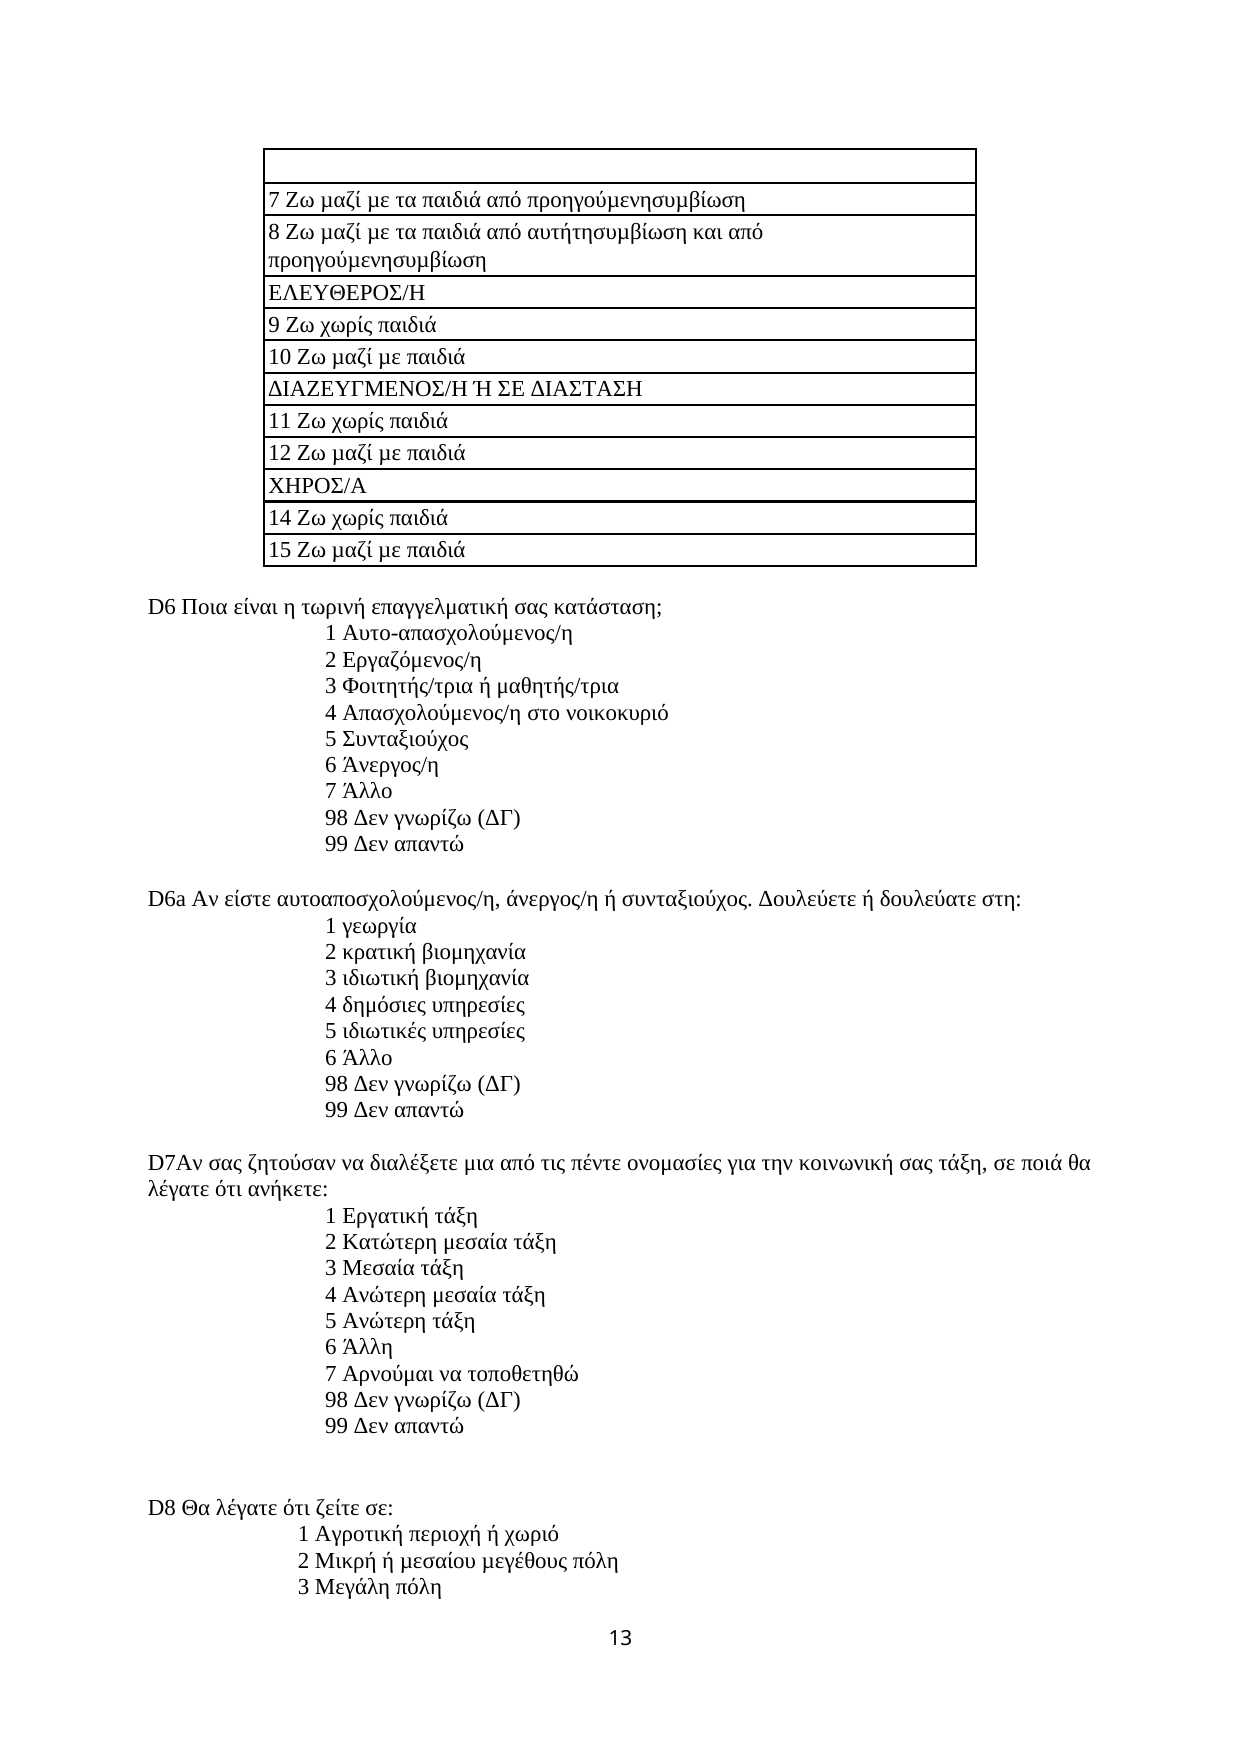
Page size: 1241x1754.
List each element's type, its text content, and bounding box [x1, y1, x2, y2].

text 2 Μικρή ή µεσαίου µεγέθους πόλη [223, 1547, 1093, 1573]
text 3 ιδιωτική βιομηχανία [148, 964, 1093, 991]
text 99 Δεν απαντώ [148, 1412, 1093, 1439]
text 2 Κατώτερη μεσαία τάξη [148, 1228, 1093, 1254]
text 7 Άλλο [148, 778, 1093, 804]
text 4 Ανώτερη μεσαία τάξη [148, 1281, 1093, 1307]
text 99 Δεν απαντώ [148, 1096, 1093, 1123]
text 1 Αγροτική περιοχή ή χωριό [148, 1520, 1093, 1547]
text 3 Μεσαία τάξη [148, 1254, 1093, 1281]
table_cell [265, 150, 975, 182]
table_cell 8 Ζω µαζί µε τα παιδιά από αυτήτησυµβίωση και από προηγούµενησυµβίωση [265, 216, 975, 275]
text 7 Αρνούμαι να τοποθετηθώ [148, 1360, 1093, 1386]
table_cell 15 Ζω µαζί µε παιδιά [265, 535, 975, 565]
text 98 Δεν γνωρίζω (ΔΓ) [148, 804, 1093, 830]
text 6 Άλλη [148, 1333, 1093, 1360]
text 4 Απασχολούμενος/η στο νοικοκυριό [148, 698, 1093, 725]
text 2 κρατική βιομηχανία [148, 938, 1093, 964]
text 98 Δεν γνωρίζω (ΔΓ) [148, 1070, 1093, 1096]
text 5 ιδιωτικές υπηρεσίες [148, 1017, 1093, 1043]
text 5 Συνταξιούχος [148, 725, 1093, 751]
text 1 Αυτο‐απασχολούμενος/η [148, 619, 1093, 646]
table_cell 11 Ζω χωρίς παιδιά [265, 406, 975, 436]
text 99 Δεν απαντώ [148, 830, 1093, 857]
text D6a Αν είστε αυτοαποσχολούμενος/η, άνεργος/η ή συνταξιούχος. Δουλεύετε ή δουλεύατε στη: [148, 885, 1093, 912]
text D8 Θα λέγατε ότι ζείτε σε: [148, 1494, 1093, 1520]
text 5 Ανώτερη τάξη [148, 1307, 1093, 1333]
text 6 Άλλο [148, 1043, 1093, 1070]
text D6 Ποια είναι η τωρινή επαγγελματική σας κατάσταση; [148, 593, 1093, 619]
text 4 δημόσιες υπηρεσίες [148, 991, 1093, 1017]
text 98 Δεν γνωρίζω (ΔΓ) [148, 1386, 1093, 1412]
table_cell 10 Ζω µαζί µε παιδιά [265, 341, 975, 372]
table_cell 14 Ζω χωρίς παιδιά [265, 503, 975, 532]
text 3 Φοιτητής/τρια ή μαθητής/τρια [148, 672, 1093, 698]
text 2 Εργαζόμενος/η [148, 646, 1093, 672]
text 3 Μεγάλη πόλη [223, 1573, 1093, 1599]
text D7Αν σας ζητούσαν να διαλέξετε μια από τις πέντε ονομασίες για την κοινωνική σας τάξη, σε ποιά θα λέγατε ότι ανήκετε: [148, 1149, 1093, 1202]
table_cell 7 Ζω µαζί µε τα παιδιά από προηγούµενησυµβίωση [265, 184, 975, 214]
text 6 Άνεργος/η [148, 751, 1093, 778]
table_cell ΕΛΕΥΘΕΡΟΣ/Η [265, 277, 975, 307]
table_cell ΧΗΡΟΣ/Α [265, 470, 975, 500]
table_cell 9 Ζω χωρίς παιδιά [265, 309, 975, 339]
table_cell ∆ΙΑΖΕΥΓΜΕΝΟΣ/Η Ή ΣΕ ∆ΙΑΣΤΑΣΗ [265, 374, 975, 404]
table_cell 12 Ζω µαζί µε παιδιά [265, 438, 975, 468]
text 1 Εργατική τάξη [148, 1202, 1093, 1228]
text 1 γεωργία [148, 912, 1093, 938]
